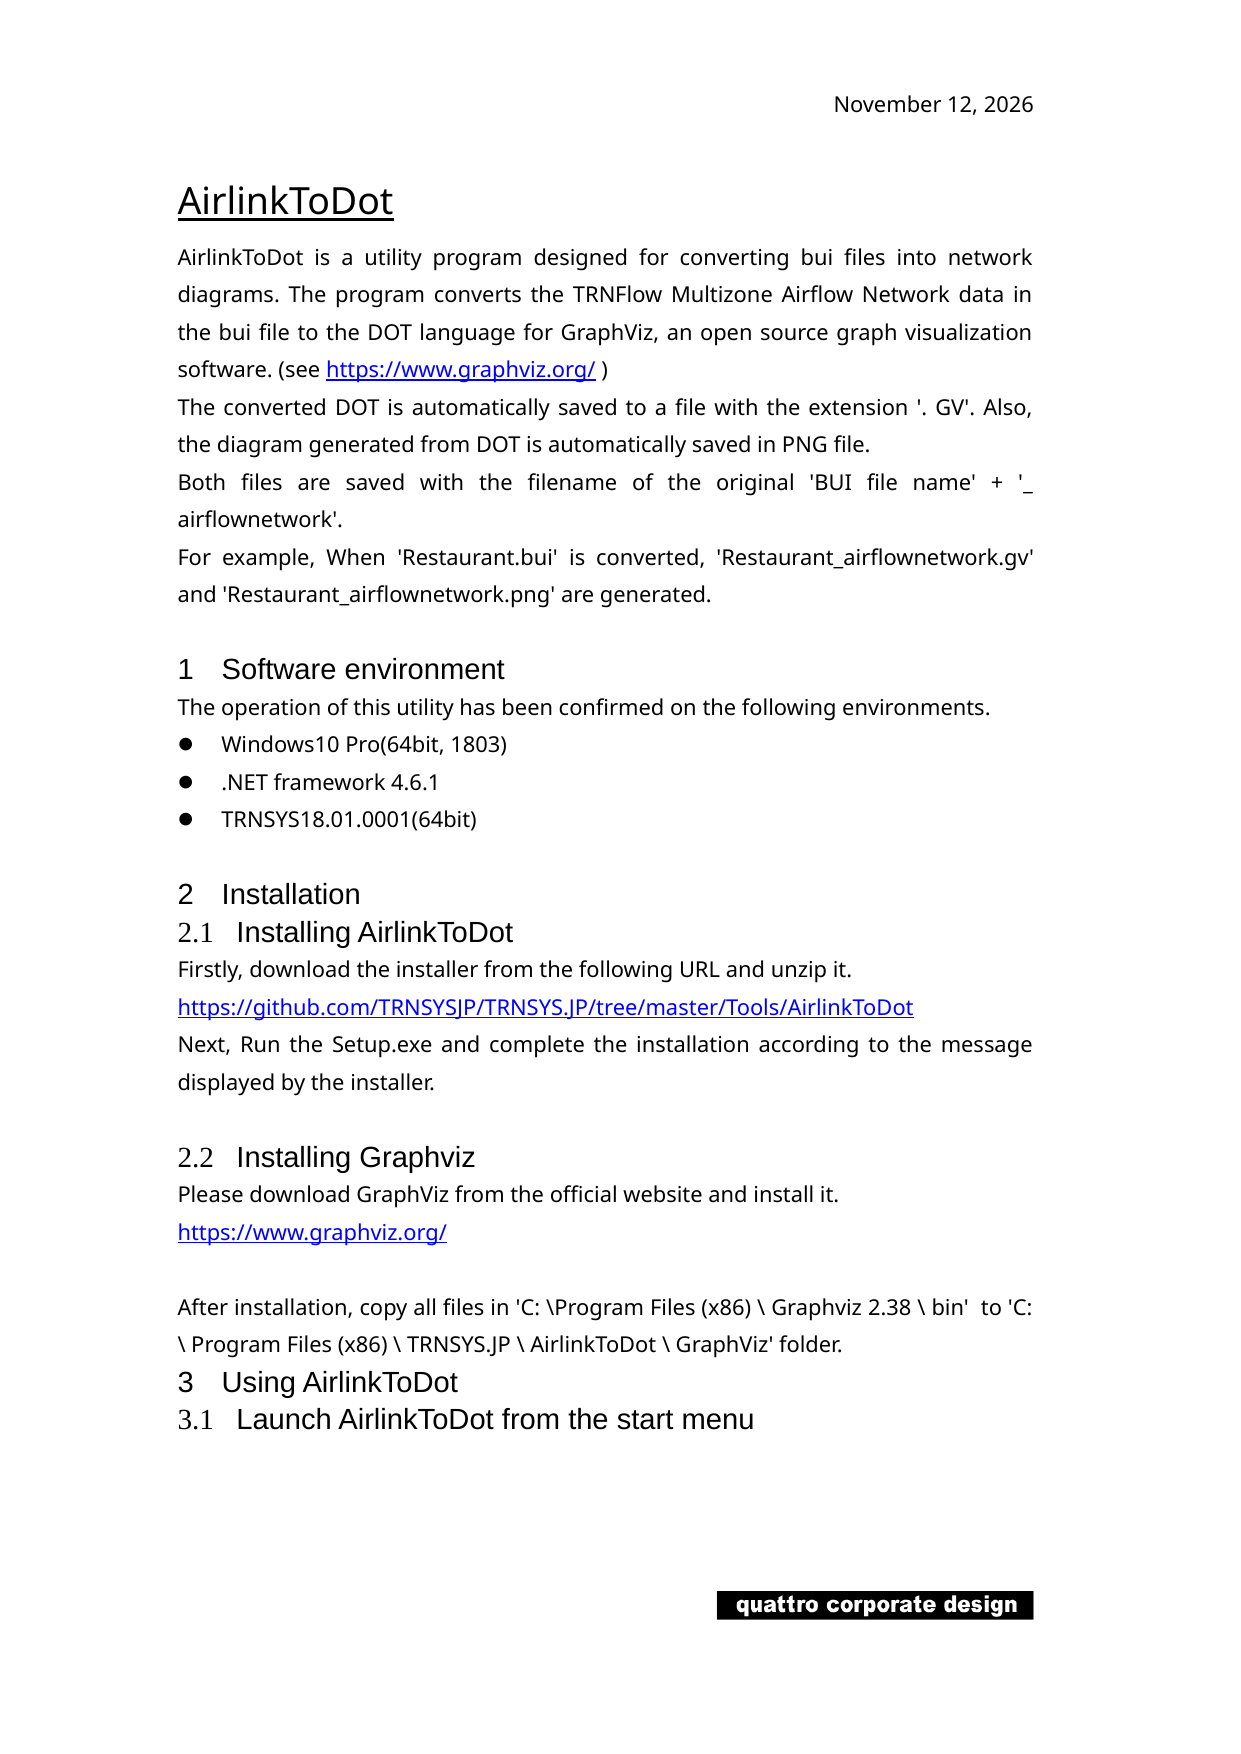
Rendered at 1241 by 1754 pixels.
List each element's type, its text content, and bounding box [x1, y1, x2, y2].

text The operation of this utility has been confirmed on the following environments. [177, 688, 1034, 725]
text AirlinkToDot is a utility program designed for converting bui files into network diagrams. The program converts the TRNFlow Multizone Airflow Network data in the bui file to the DOT language for GraphViz, an open source graph visualization software. (see https://www.graphviz.org/ ) [177, 238, 1034, 388]
list Windows10 Pro(64bit, 1803) [177, 725, 1034, 763]
text Next, Run the Setup.exe and complete the installation according to the message displayed by the installer. [177, 1025, 1034, 1100]
list TRNSYS18.01.0001(64bit) [177, 800, 1034, 838]
text AirlinkToDot [177, 163, 1034, 238]
text Launch AirlinkToDot from the start menu [177, 1400, 1034, 1438]
subtitle Software environment [177, 650, 1034, 688]
list .NET framework 4.6.1 [177, 763, 1034, 800]
text After installation, copy all files in 'C: \Program Files (x86) \ Graphviz 2.38 \ bin' to 'C: \ Program Files (x86) \ TRNSYS.JP \ AirlinkToDot \ GraphViz' folder. [177, 1288, 1034, 1363]
text https://github.com/TRNSYSJP/TRNSYS.JP/tree/master/Tools/AirlinkToDot [177, 988, 1034, 1025]
text Installing AirlinkToDot [177, 913, 1034, 950]
text The converted DOT is automatically saved to a file with the extension '. GV'. Also, the diagram generated from DOT is automatically saved in PNG file. [177, 388, 1034, 463]
text https://www.graphviz.org/ [177, 1213, 1034, 1250]
text Installing Graphviz [177, 1138, 1034, 1175]
text Please download GraphViz from the official website and install it. [177, 1175, 1034, 1213]
text Firstly, download the installer from the following URL and unzip it. [177, 950, 1034, 988]
text Both files are saved with the filename of the original 'BUI file name' + '_ airflownetwork'. [177, 463, 1034, 538]
text For example, When 'Restaurant.bui' is converted, 'Restaurant_airflownetwork.gv' and 'Restaurant_airflownetwork.png' are generated. [177, 538, 1034, 613]
subtitle Installation [177, 875, 1034, 913]
picture [716, 1591, 1034, 1620]
subtitle Using AirlinkToDot [177, 1363, 1034, 1400]
